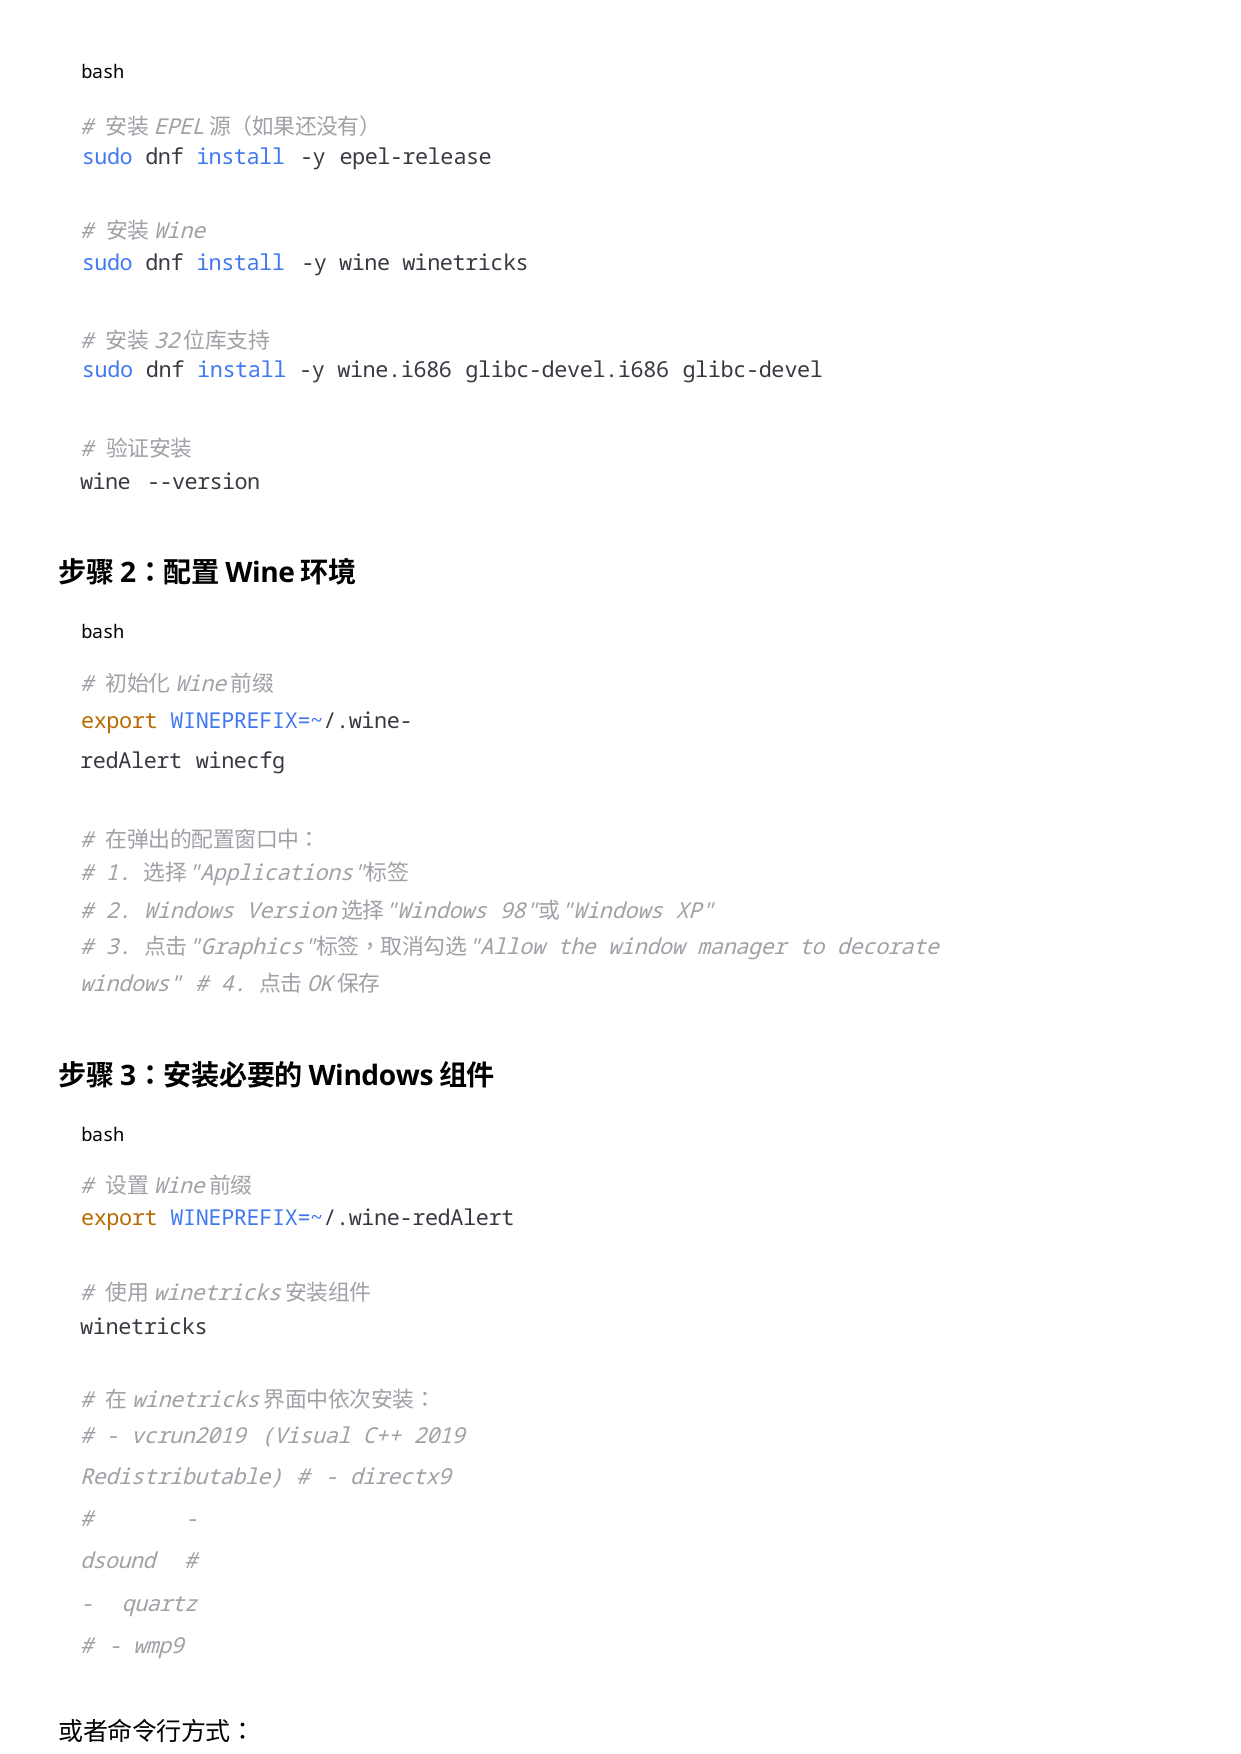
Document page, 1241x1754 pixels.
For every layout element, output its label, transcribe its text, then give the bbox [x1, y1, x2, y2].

text # 在winetricks界面中依次安装： [80, 1385, 1054, 1417]
text # 1. 选择"Applications"标签 [80, 859, 1054, 889]
text # 初始化Wine前缀 [80, 669, 1054, 701]
text # 设置Wine前缀 [80, 1171, 1054, 1203]
text 步骤3：安装必要的Windows组件 [58, 1062, 1054, 1091]
text sudo dnf install -y wine winetricks [82, 252, 1054, 281]
text # 安装EPEL源（如果还没有） [80, 112, 1054, 139]
text # 3. 点击"Graphics"标签，取消勾选"Allow the window manager to decorate windows" # 4. 点击OK保存 [80, 931, 985, 997]
text wine --version [80, 468, 1054, 497]
text 步骤2：配置Wine环境 [58, 559, 1054, 589]
text export WINEPREFIX=~/.wine-redAlert winecfg [80, 705, 477, 774]
text # - vcrun2019 (Visual C++ 2019 Redistributable) # - directx9 [80, 1419, 628, 1491]
text 或者命令行方式： [58, 1720, 1054, 1746]
text sudo dnf install -y wine.i686 glibc-devel.i686 glibc-devel [82, 359, 1054, 388]
text # 安装32位库支持 [80, 327, 1054, 354]
text # 2. Windows Version选择"Windows 98"或"Windows XP" [80, 895, 1054, 927]
text # 使用winetricks安装组件 [80, 1277, 1054, 1309]
text # 安装Wine [80, 216, 1054, 248]
text bash [81, 621, 1054, 645]
text # 验证安装 [80, 434, 1054, 461]
text sudo dnf install -y epel-release [82, 146, 1054, 175]
text bash [81, 1123, 1054, 1147]
text # - dsound # - quartz # - wmp9 [80, 1503, 198, 1660]
text # 在弹出的配置窗口中： [80, 826, 1054, 853]
text winetricks [80, 1313, 1054, 1342]
text export WINEPREFIX=~/.wine-redAlert [81, 1207, 1054, 1236]
